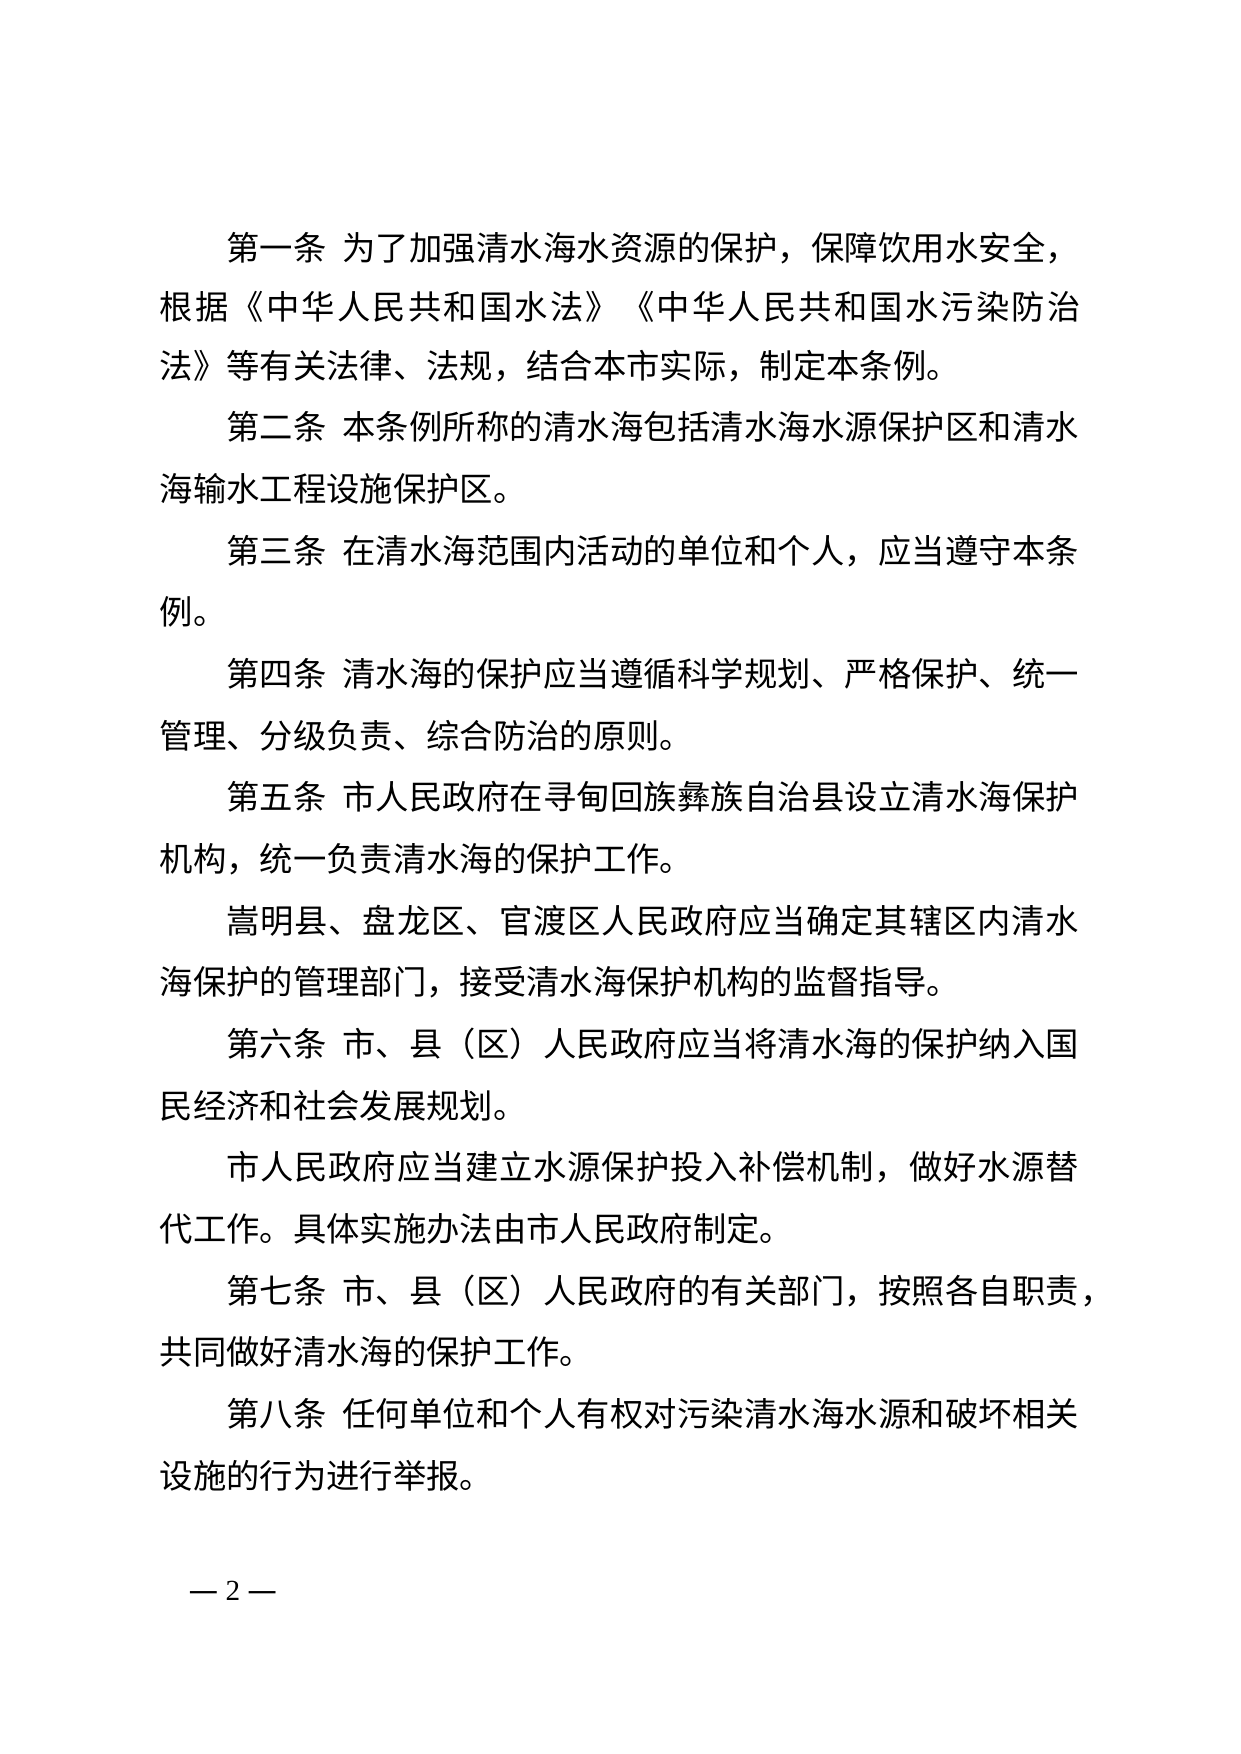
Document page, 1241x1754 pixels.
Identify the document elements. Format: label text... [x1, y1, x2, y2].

text 嵩明县、盘龙区、官渡区人民政府应当确定其辖区内清水海保护的管理部门，接受清水海保护机构的监督指导。 [159, 884, 1081, 1007]
text 市人民政府应当建立水源保护投入补偿机制，做好水源替代工作。具体实施办法由市人民政府制定。 [159, 1131, 1081, 1254]
text 第六条 市、县（区）人民政府应当将清水海的保护纳入国民经济和社会发展规划。 [159, 1007, 1081, 1131]
text 第三条 在清水海范围内活动的单位和个人，应当遵守本条例。 [159, 514, 1081, 637]
text 第八条 任何单位和个人有权对污染清水海水源和破坏相关设施的行为进行举报。 [159, 1377, 1081, 1501]
text 第七条 市、县（区）人民政府的有关部门，按照各自职责，共同做好清水海的保护工作。 [159, 1254, 1081, 1377]
text 第四条 清水海的保护应当遵循科学规划、严格保护、统一管理、分级负责、综合防治的原则。 [159, 637, 1081, 761]
text 第五条 市人民政府在寻甸回族彝族自治县设立清水海保护机构，统一负责清水海的保护工作。 [159, 761, 1081, 884]
text 第一条 为了加强清水海水资源的保护，保障饮用水安全，根据《中华人民共和国水法》《中华人民共和国水污染防治法》等有关法律、法规，结合本市实际，制定本条例。 [159, 214, 1081, 391]
text 第二条 本条例所称的清水海包括清水海水源保护区和清水海输水工程设施保护区。 [159, 391, 1081, 514]
